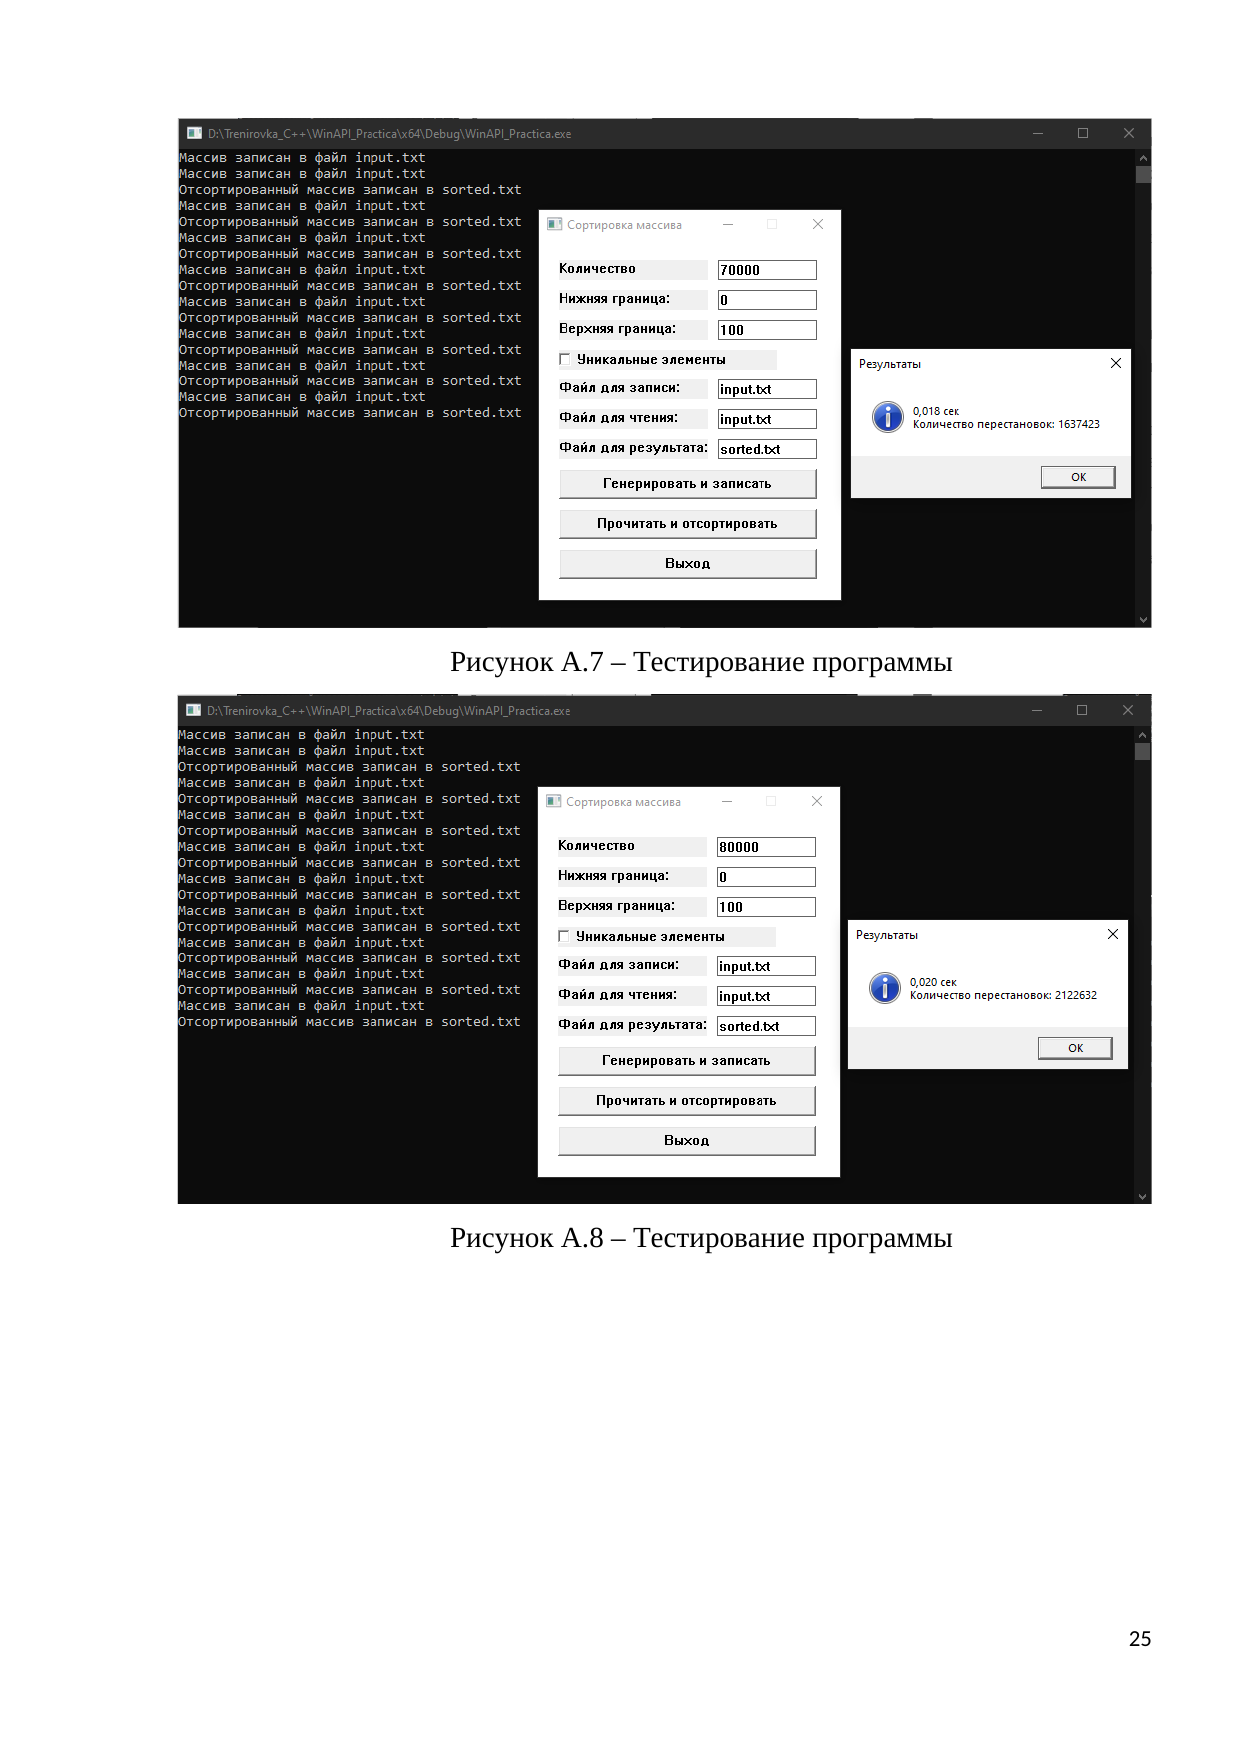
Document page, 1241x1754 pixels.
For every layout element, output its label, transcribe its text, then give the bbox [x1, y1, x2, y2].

text Рисунок А.8 – Тестирование программы [177, 1220, 1152, 1254]
text Рисунок А.7 – Тестирование программы [177, 644, 1152, 677]
picture [177, 118, 1152, 628]
picture [177, 694, 1152, 1204]
